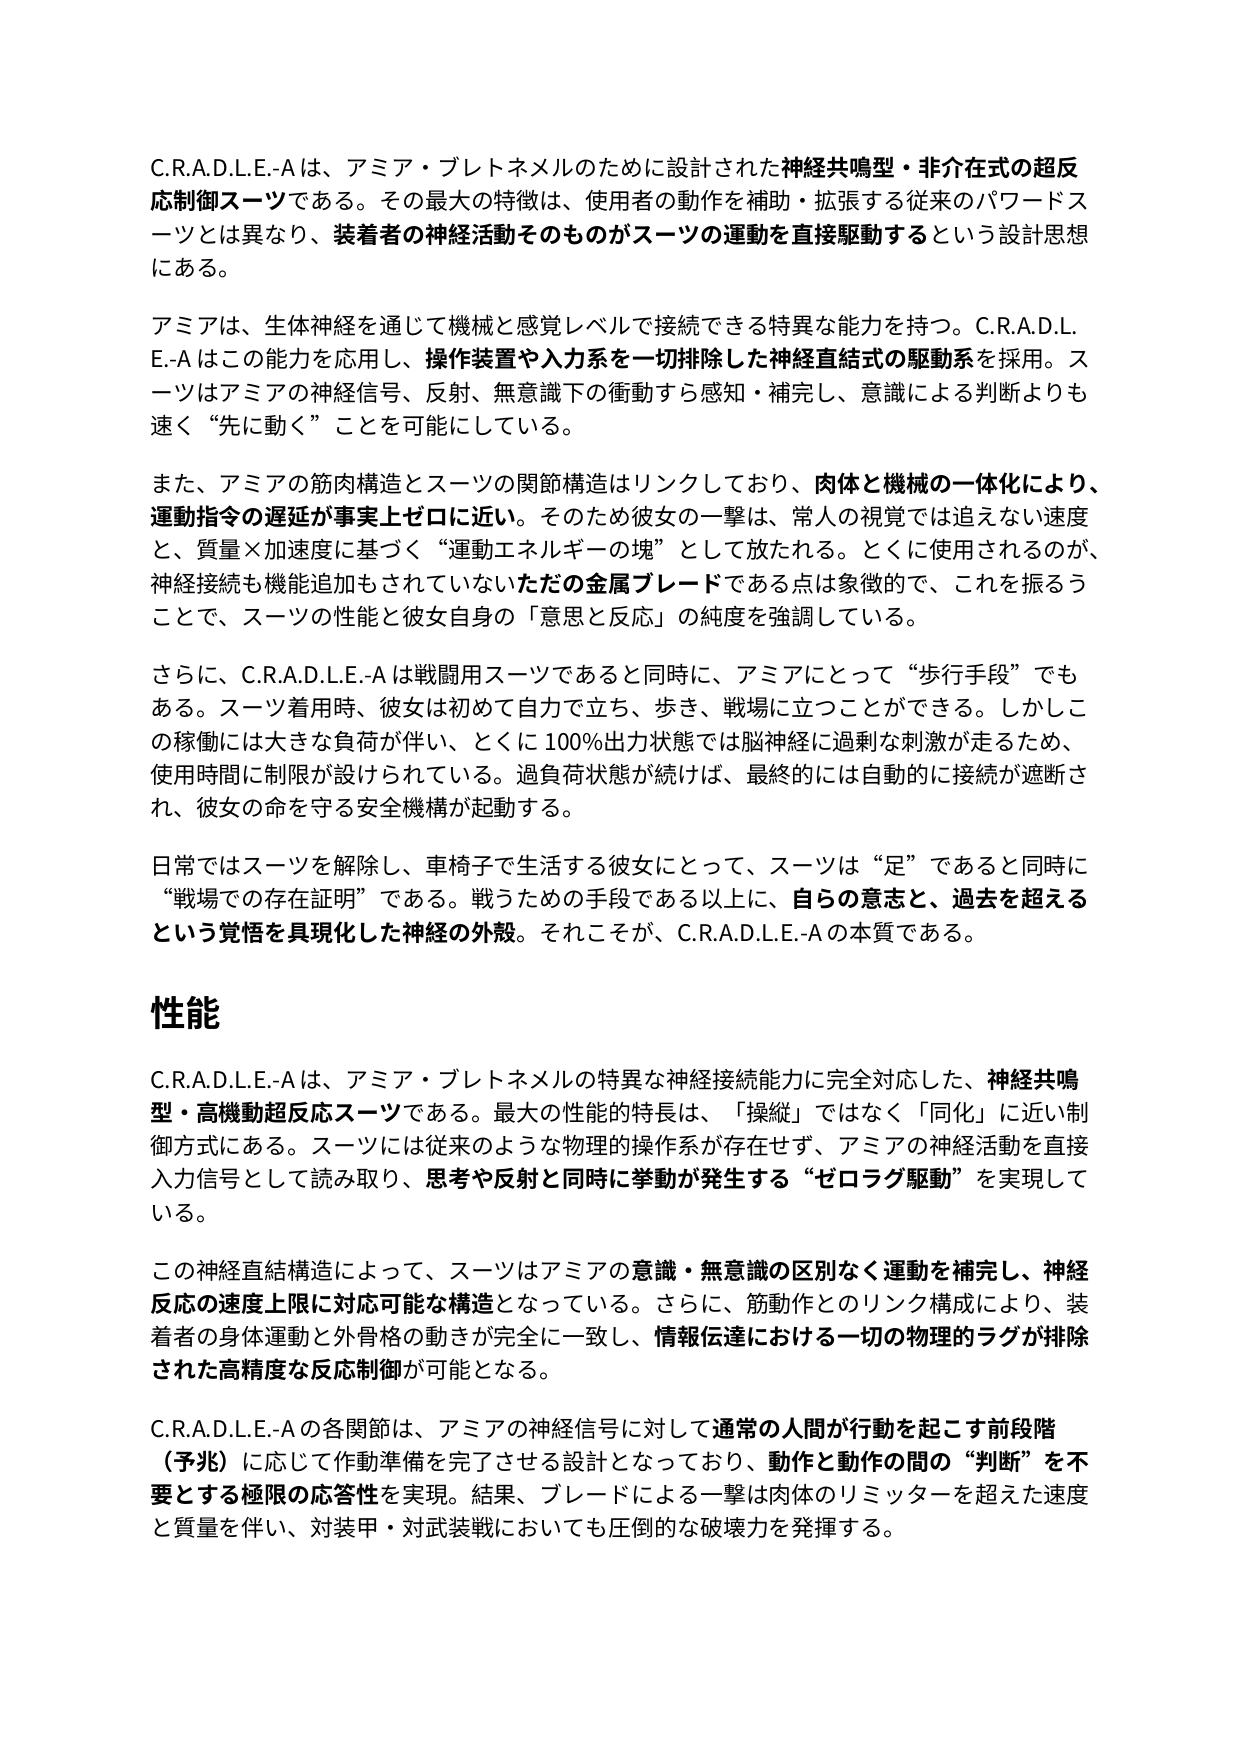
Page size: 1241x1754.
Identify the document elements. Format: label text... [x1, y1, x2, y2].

text C.R.A.D.L.E.-Aは、アミア・ブレトネメルのために設計された神経共鳴型・非介在式の超反応制御スーツである。その最大の特徴は、使用者の動作を補助・拡張する従来のパワードスーツとは異なり、装着者の神経活動そのものがスーツの運動を直接駆動するという設計思想にある。 [150, 150, 1090, 283]
text C.R.A.D.L.E.-Aは、アミア・ブレトネメルの特異な神経接続能力に完全対応した、神経共鳴型・高機動超反応スーツである。最大の性能的特長は、「操縦」ではなく「同化」に近い制御方式にある。スーツには従来のような物理的操作系が存在せず、アミアの神経活動を直接入力信号として読み取り、思考や反射と同時に挙動が発生する“ゼロラグ駆動”を実現している。 [150, 1062, 1090, 1228]
text C.R.A.D.L.E.-Aの各関節は、アミアの神経信号に対して通常の人間が行動を起こす前段階（予兆）に応じて作動準備を完了させる設計となっており、動作と動作の間の“判断”を不要とする極限の応答性を実現。結果、ブレードによる一撃は肉体のリミッターを超えた速度と質量を伴い、対装甲・対武装戦においても圧倒的な破壊力を発揮する。 [150, 1411, 1090, 1543]
text また、アミアの筋肉構造とスーツの関節構造はリンクしており、肉体と機械の一体化により、運動指令の遅延が事実上ゼロに近い。そのため彼女の一撃は、常人の視覚では追えない速度と、質量×加速度に基づく“運動エネルギーの塊”として放たれる。とくに使用されるのが、神経接続も機能追加もされていないただの金属ブレードである点は象徴的で、これを振るうことで、スーツの性能と彼女自身の「意思と反応」の純度を強調している。 [150, 466, 1090, 632]
text この神経直結構造によって、スーツはアミアの意識・無意識の区別なく運動を補完し、神経反応の速度上限に対応可能な構造となっている。さらに、筋動作とのリンク構成により、装着者の身体運動と外骨格の動きが完全に一致し、情報伝達における一切の物理的ラグが排除された高精度な反応制御が可能となる。 [150, 1253, 1090, 1386]
text アミアは、生体神経を通じて機械と感覚レベルで接続できる特異な能力を持つ。C.R.A.D.L.E.-Aはこの能力を応用し、操作装置や入力系を一切排除した神経直結式の駆動系を採用。スーツはアミアの神経信号、反射、無意識下の衝動すら感知・補完し、意識による判断よりも速く“先に動く”ことを可能にしている。 [150, 308, 1090, 441]
text 日常ではスーツを解除し、車椅子で生活する彼女にとって、スーツは“足”であると同時に“戦場での存在証明”である。戦うための手段である以上に、自らの意志と、過去を超えるという覚悟を具現化した神経の外殻。それこそが、C.R.A.D.L.E.-Aの本質である。 [150, 848, 1090, 948]
subtitle 性能 [150, 985, 1090, 1037]
text さらに、C.R.A.D.L.E.-Aは戦闘用スーツであると同時に、アミアにとって“歩行手段”でもある。スーツ着用時、彼女は初めて自力で立ち、歩き、戦場に立つことができる。しかしこの稼働には大きな負荷が伴い、とくに100%出力状態では脳神経に過剰な刺激が走るため、使用時間に制限が設けられている。過負荷状態が続けば、最終的には自動的に接続が遮断され、彼女の命を守る安全機構が起動する。 [150, 657, 1090, 823]
